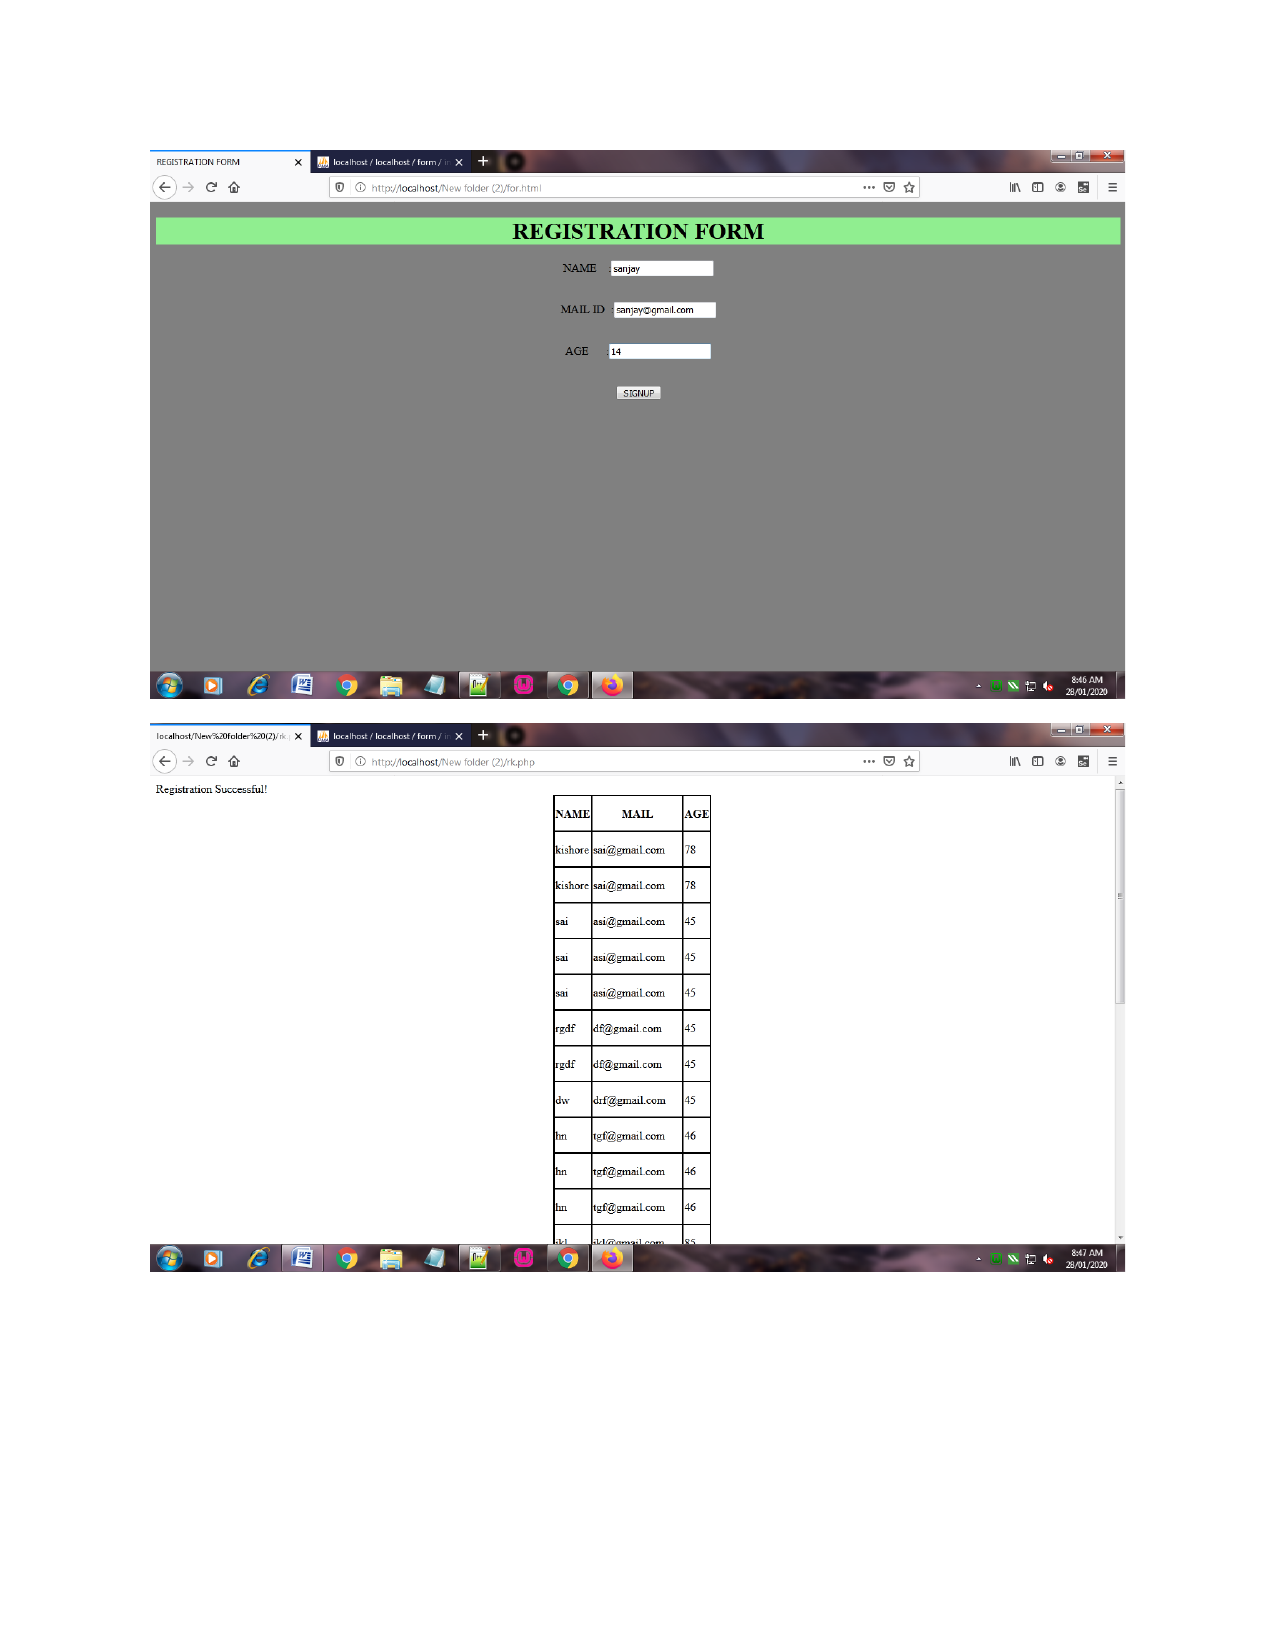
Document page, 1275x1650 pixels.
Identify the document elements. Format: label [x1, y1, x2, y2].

picture [150, 150, 1125, 699]
picture [150, 723, 1125, 1272]
